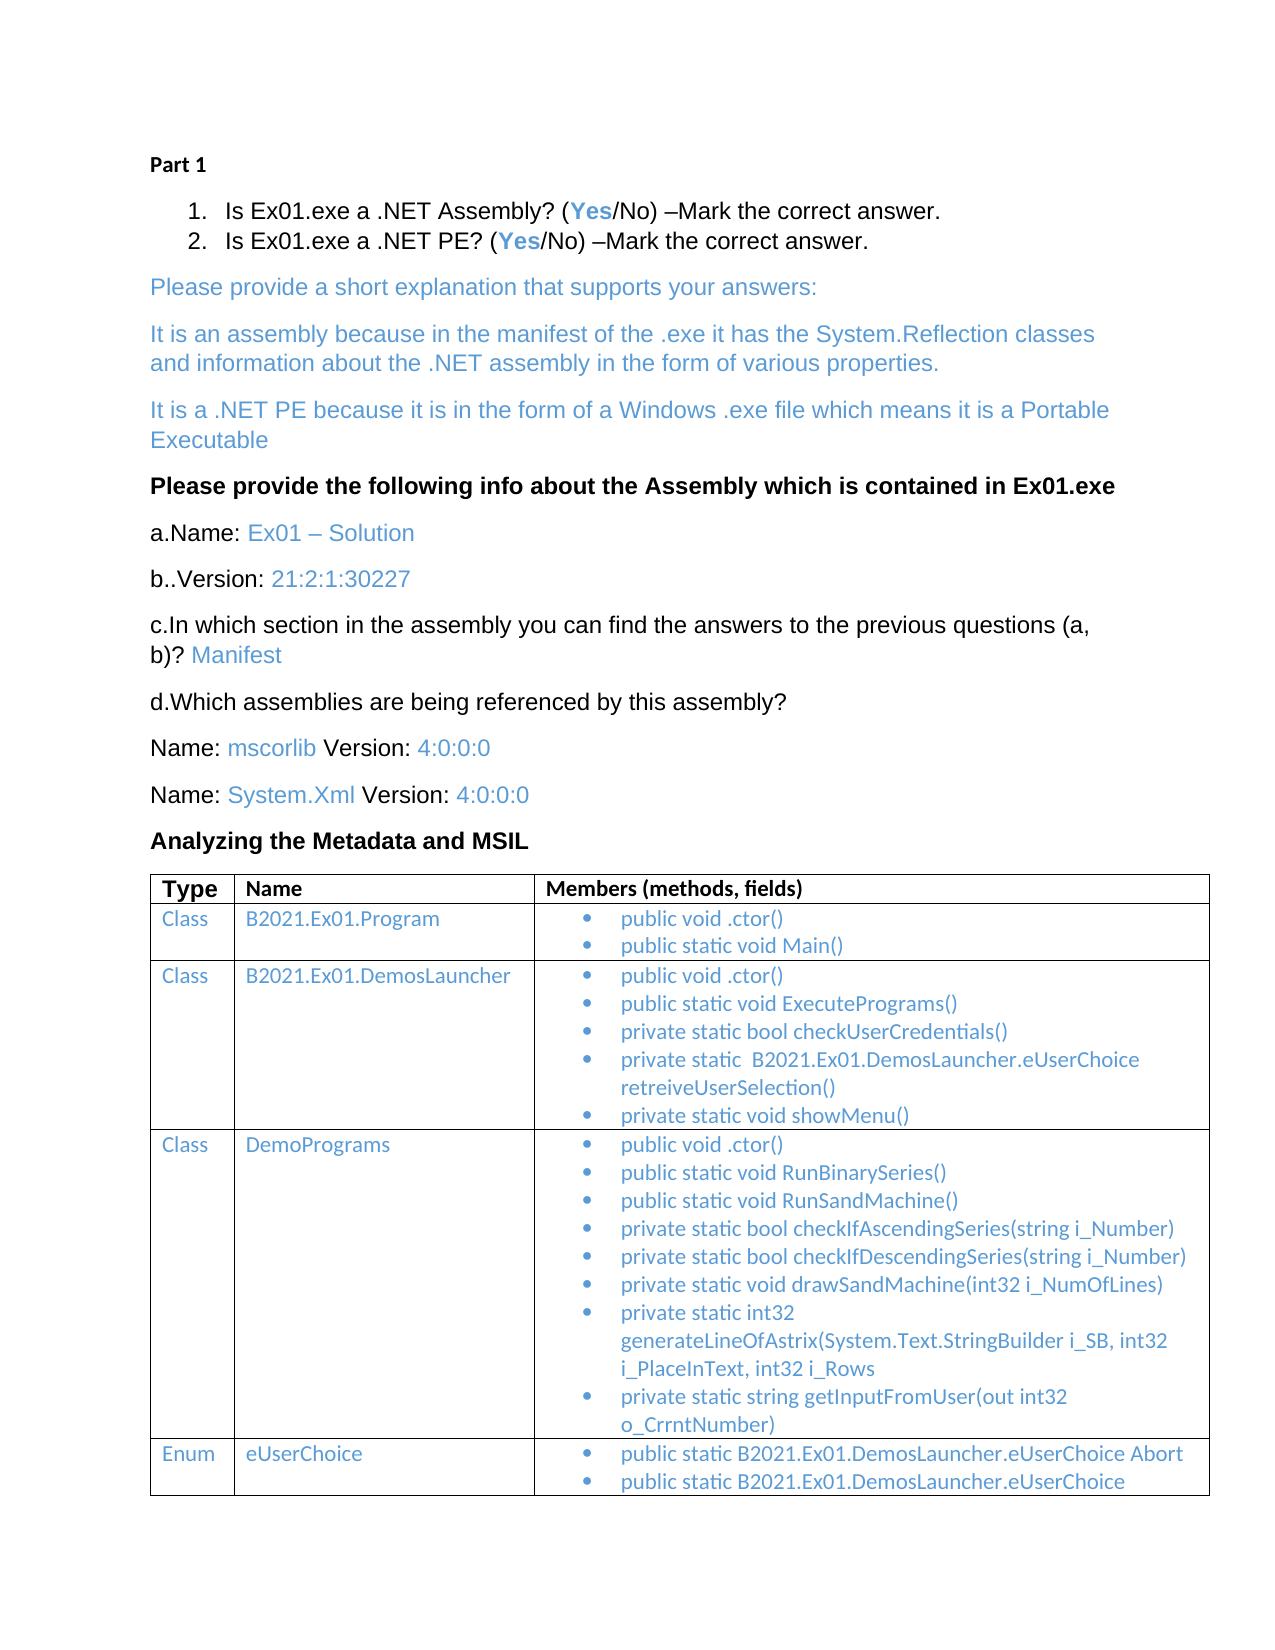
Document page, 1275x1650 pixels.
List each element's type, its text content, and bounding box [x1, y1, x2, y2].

text Name: System.Xml Version: 4:0:0:0 [150, 781, 1125, 808]
text b..Version: 21:2:1:30227 [150, 565, 1125, 593]
table_cell public void .ctor() public static void ExecutePrograms() private static bool checkUserCredentials() private static B2021.Ex01.DemosLauncher.eUserChoice retreiveUserSelection() private static void showMenu() [535, 961, 1209, 1129]
list Is Ex01.exe a .NET Assembly? (Yes/No) –Mark the correct answer. [187, 197, 1125, 224]
text Name: mscorlib Version: 4:0:0:0 [150, 734, 1125, 762]
text Analyzing the Metadata and MSIL [150, 827, 1125, 855]
list Is Ex01.exe a .NET PE? (Yes/No) –Mark the correct answer. [187, 227, 1125, 254]
table_cell public void .ctor() public static void Main() [535, 904, 1209, 960]
table_cell Class [151, 961, 234, 1129]
table_cell public void .ctor() public static void RunBinarySeries() public static void RunSandMachine() private static bool checkIfAscendingSeries(string i_Number) private static bool checkIfDescendingSeries(string i_Number) private static void drawSandMachine(int32 i_NumOfLines) private static int32 generateLineOfAstrix(System.Text.StringBuilder i_SB, int32 i_PlaceInText, int32 i_Rows private static string getInputFromUser(out int32 o_CrrntNumber) [535, 1130, 1209, 1438]
text d.Which assemblies are being referenced by this assembly? [150, 688, 1125, 715]
table_cell B2021.Ex01.DemosLauncher [235, 961, 534, 1129]
text Please provide the following info about the Assembly which is contained in Ex01.exe [150, 472, 1125, 500]
table_cell DemoPrograms [235, 1130, 534, 1438]
table_header Members (methods, fields) [535, 875, 1209, 903]
table_cell Class [151, 1130, 234, 1438]
table_header Type [151, 875, 234, 903]
table_header Name [235, 875, 534, 903]
table_cell Class [151, 904, 234, 960]
text c.In which section in the assembly you can find the answers to the previous questions (a, b)? Manifest [150, 611, 1125, 669]
table_cell Enum [151, 1439, 234, 1495]
text Please provide a short explanation that supports your answers: [150, 273, 1125, 301]
text It is an assembly because in the manifest of the .exe it has the System.Reflection classes and information about the .NET assembly in the form of various properties. [150, 319, 1125, 377]
text Part 1 [150, 150, 1125, 178]
text a.Name: Ex01 – Solution [150, 518, 1125, 546]
table_cell B2021.Ex01.Program [235, 904, 534, 960]
text It is a .NET PE because it is in the form of a Windows .exe file which means it is a Portable Executable [150, 396, 1125, 453]
table_cell eUserChoice [235, 1439, 534, 1495]
